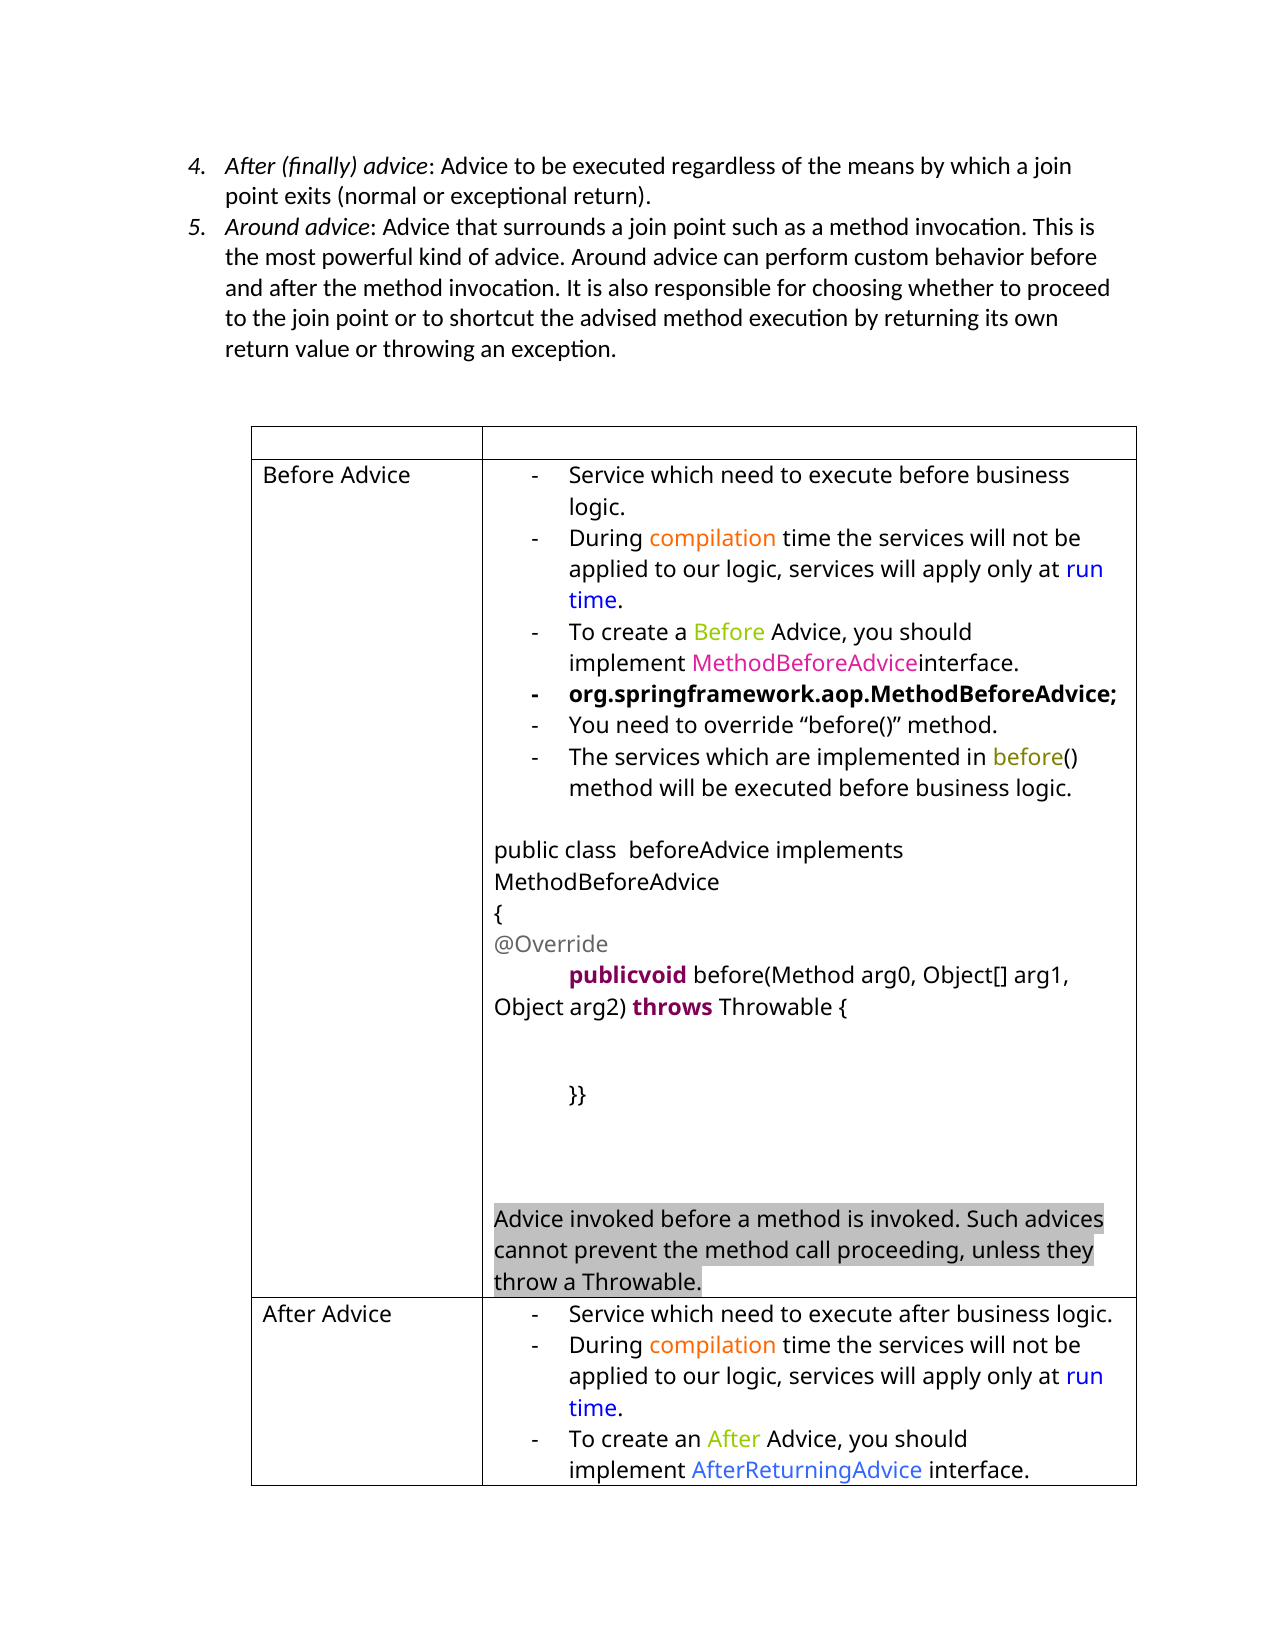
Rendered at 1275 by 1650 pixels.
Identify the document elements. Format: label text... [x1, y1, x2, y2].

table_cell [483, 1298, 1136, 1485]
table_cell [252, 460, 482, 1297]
list Around advice: Advice that surrounds a join point such as a method invocation. This is the most powerful kind of advice. Around advice can perform custom behavior before and after the method invocation. It is also responsible for choosing whether to proceed to the join point or to shortcut the advised method execution by returning its own return value or throwing an exception. [187, 211, 1125, 364]
list After (finally) advice: Advice to be executed regardless of the means by which a join point exits (normal or exceptional return). [187, 150, 1125, 211]
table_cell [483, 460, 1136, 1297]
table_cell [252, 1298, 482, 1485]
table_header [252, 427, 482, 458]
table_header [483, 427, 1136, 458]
